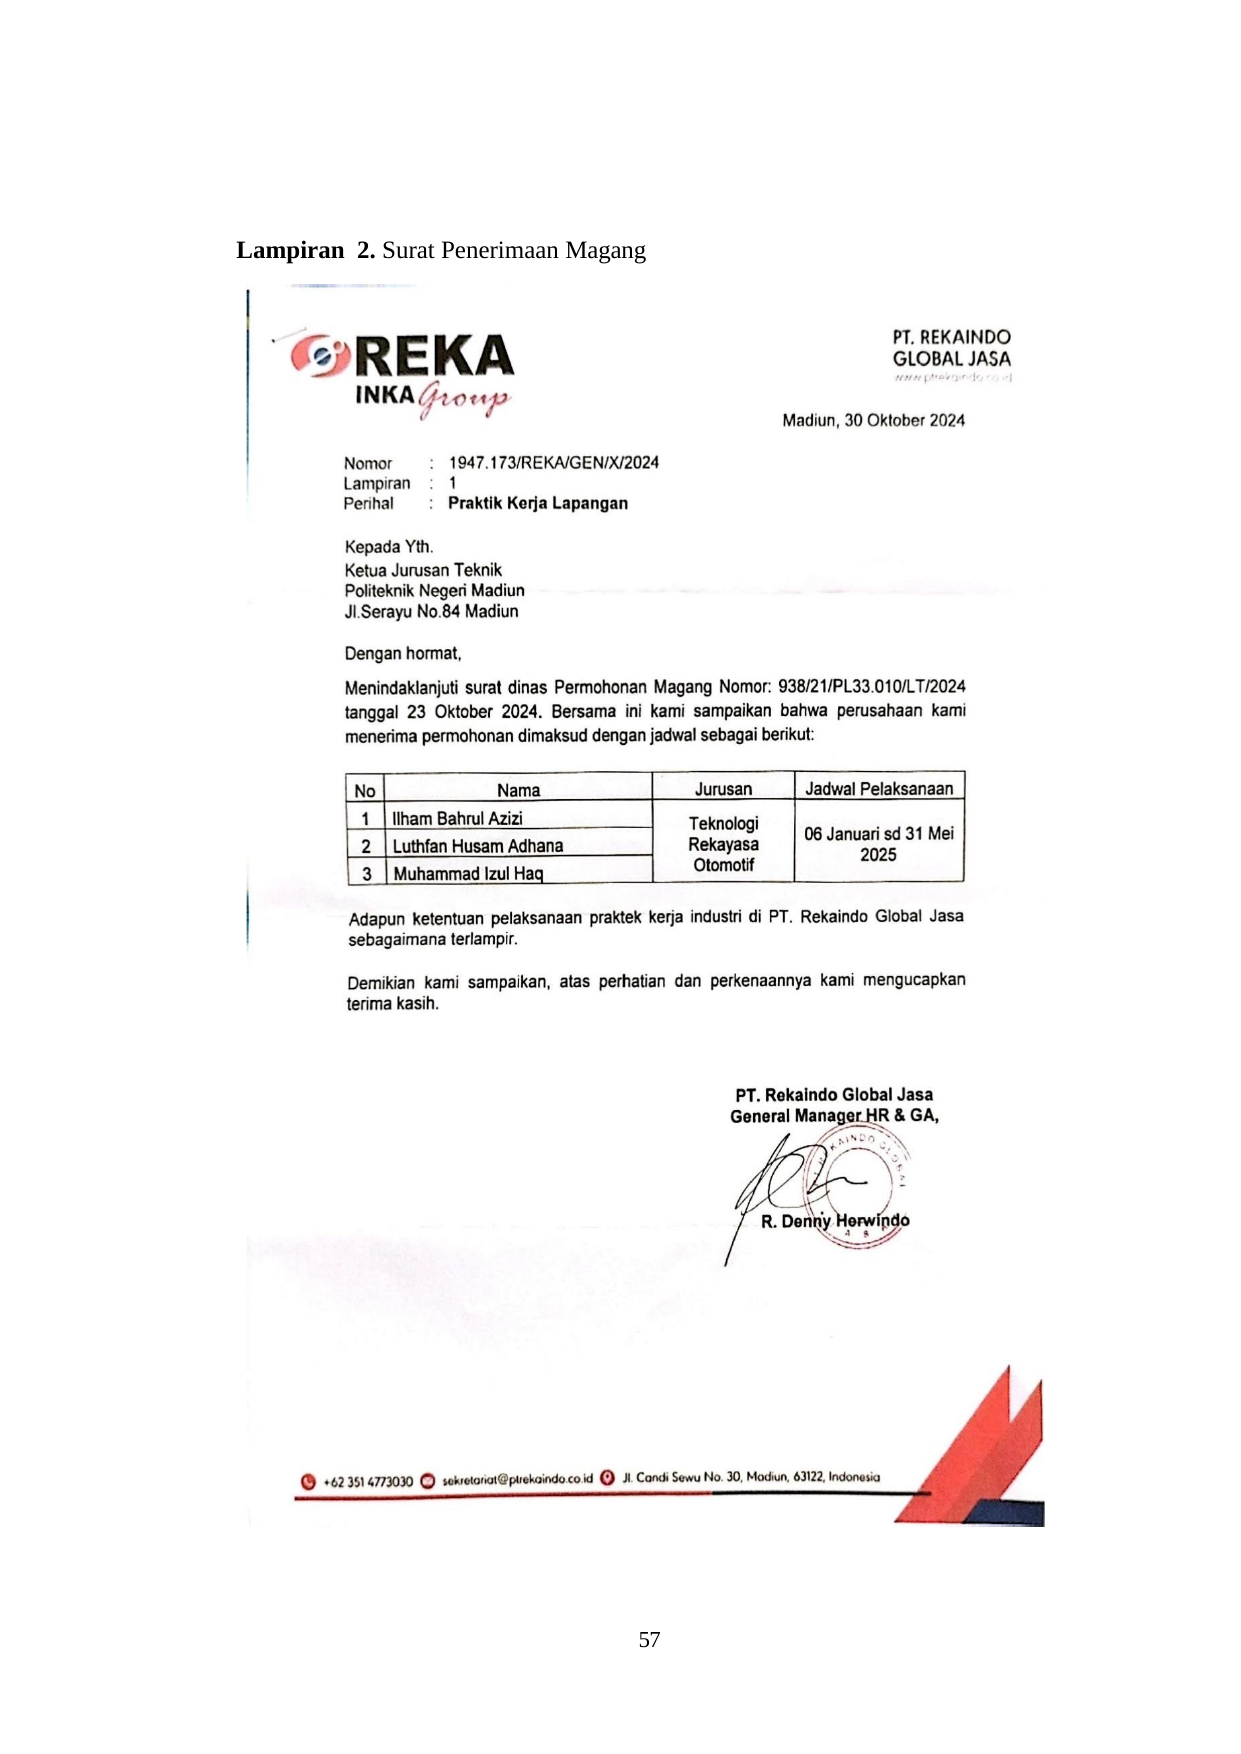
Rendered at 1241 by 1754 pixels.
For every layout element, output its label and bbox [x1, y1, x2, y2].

picture [246, 284, 1045, 1527]
